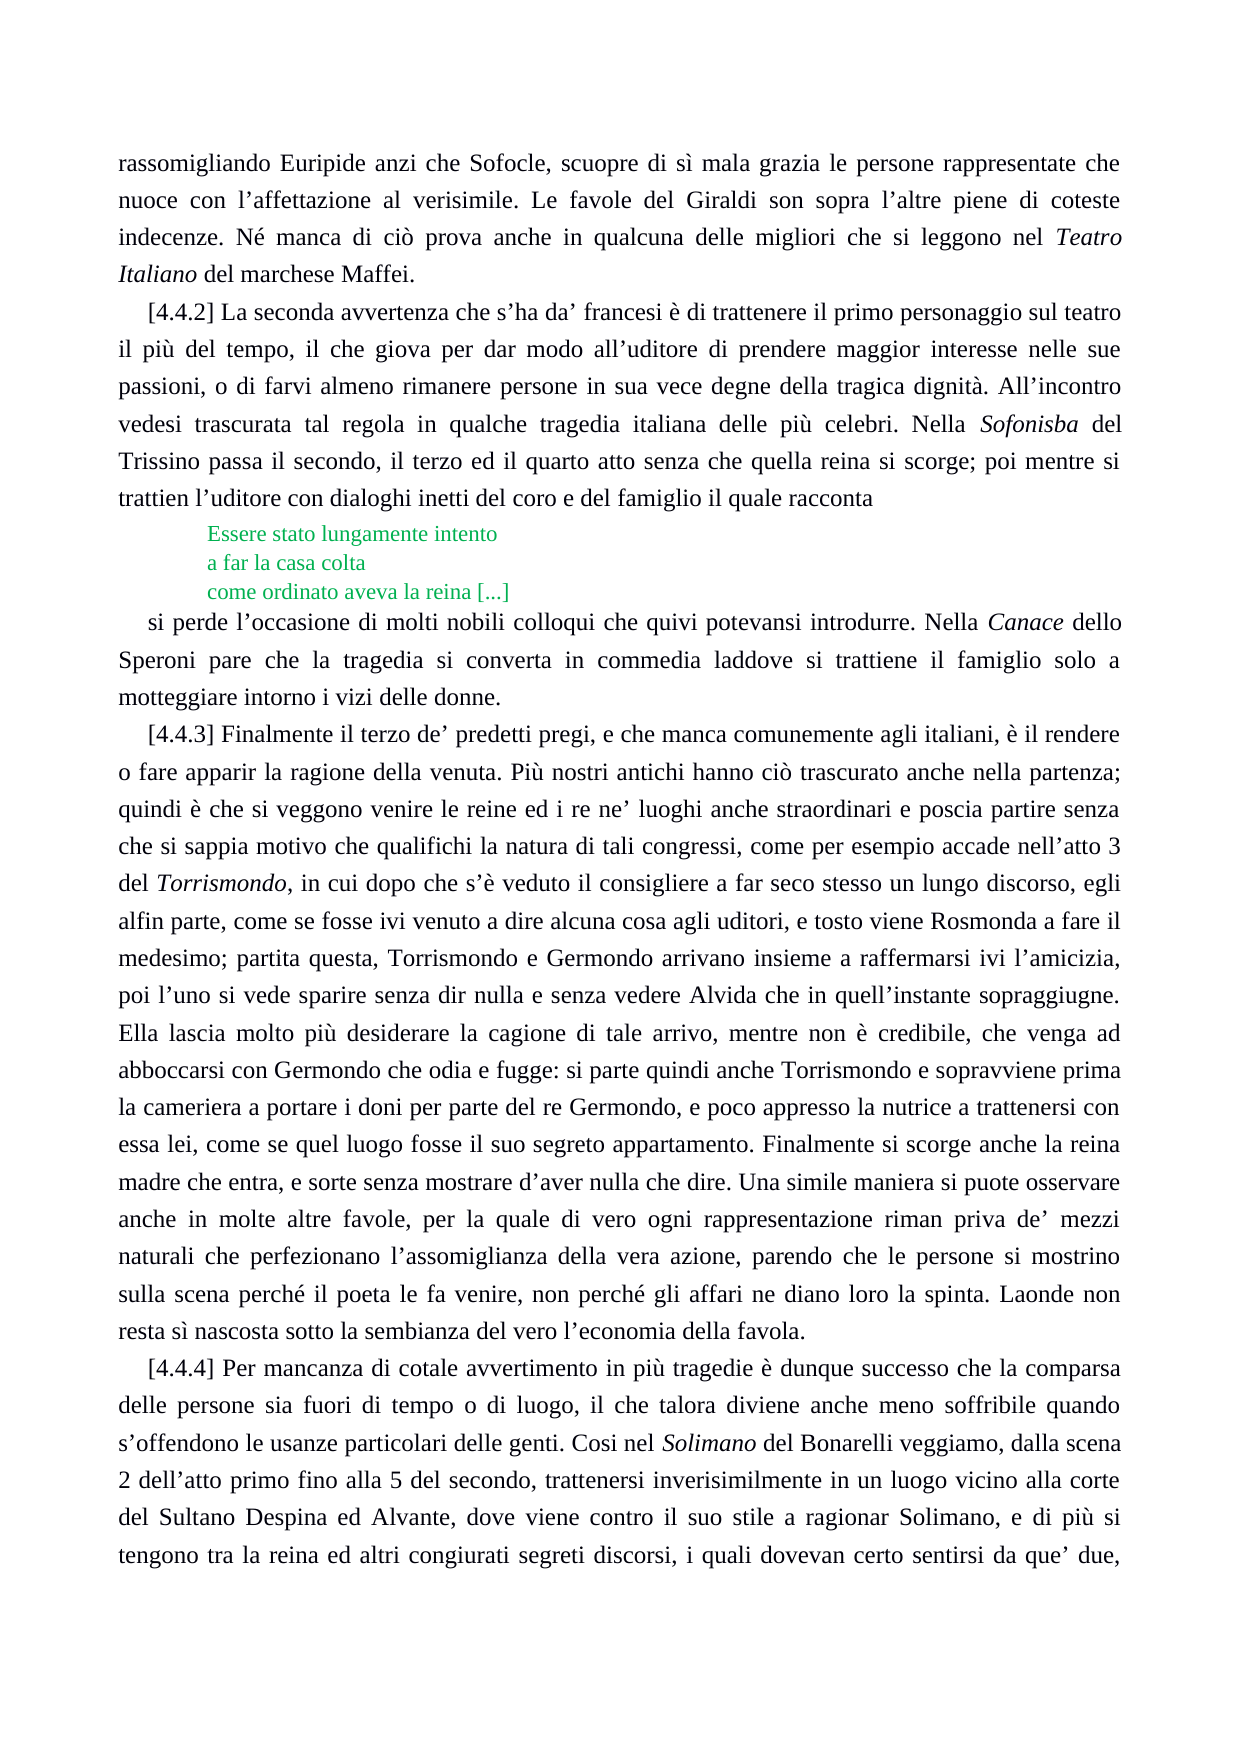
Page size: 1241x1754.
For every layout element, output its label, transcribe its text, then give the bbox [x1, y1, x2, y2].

text Essere stato lungamente intento [207, 521, 1122, 547]
text come ordinato aveva la reina [...] [207, 578, 1122, 605]
text si perde l’occasione di molti nobili colloqui che quivi potevansi introdurre. Nella Canace dello Speroni pare che la tragedia si converta in commedia laddove si trattiene il famiglio solo a motteggiare intorno i vizi delle donne. [118, 607, 1122, 711]
text [4.4.3] Finalmente il terzo de’ predetti pregi, e che manca comunemente agli italiani, è il rendere o fare apparir la ragione della venuta. Più nostri antichi hanno ciò trascurato anche nella partenza; quindi è che si veggono venire le reine ed i re ne’ luoghi anche straordinari e poscia partire senza che si sappia motivo che qualifichi la natura di tali congressi, come per esempio accade nell’atto 3 del Torrismondo, in cui dopo che s’è veduto il consigliere a far seco stesso un lungo discorso, egli alfin parte, come se fosse ivi venuto a dire alcuna cosa agli uditori, e tosto viene Rosmonda a fare il medesimo; partita questa, Torrismondo e Germondo arrivano insieme a raffermarsi ivi l’amicizia, poi l’uno si vede sparire senza dir nulla e senza vedere Alvida che in quell’instante sopraggiugne. Ella lascia molto più desiderare la cagione di tale arrivo, mentre non è credibile, che venga ad abboccarsi con Germondo che odia e fugge: si parte quindi anche Torrismondo e sopravviene prima la cameriera a portare i doni per parte del re Germondo, e poco appresso la nutrice a trattenersi con essa lei, come se quel luogo fosse il suo segreto appartamento. Finalmente si scorge anche la reina madre che entra, e sorte senza mostrare d’aver nulla che dire. Una simile maniera si puote osservare anche in molte altre favole, per la quale di vero ogni rappresentazione riman priva de’ mezzi naturali che perfezionano l’assomiglianza della vera azione, parendo che le persone si mostrino sulla scena perché il poeta le fa venire, non perché gli affari ne diano loro la spinta. Laonde non resta sì nascosta sotto la sembianza del vero l’economia della favola. [118, 719, 1122, 1345]
text [4.4.2] La seconda avvertenza che s’ha da’ francesi è di trattenere il primo personaggio sul teatro il più del tempo, il che giova per dar modo all’uditore di prendere maggior interesse nelle sue passioni, o di farvi almeno rimanere persone in sua vece degne della tragica dignità. All’incontro vedesi trascurata tal regola in qualche tragedia italiana delle più celebri. Nella Sofonisba del Trissino passa il secondo, il terzo ed il quarto atto senza che quella reina si scorge; poi mentre si trattien l’uditore con dialoghi inetti del coro e del famiglio il quale racconta [118, 297, 1122, 512]
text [118, 1353, 1122, 1568]
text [118, 148, 1122, 288]
text a far la casa colta [207, 549, 1122, 576]
